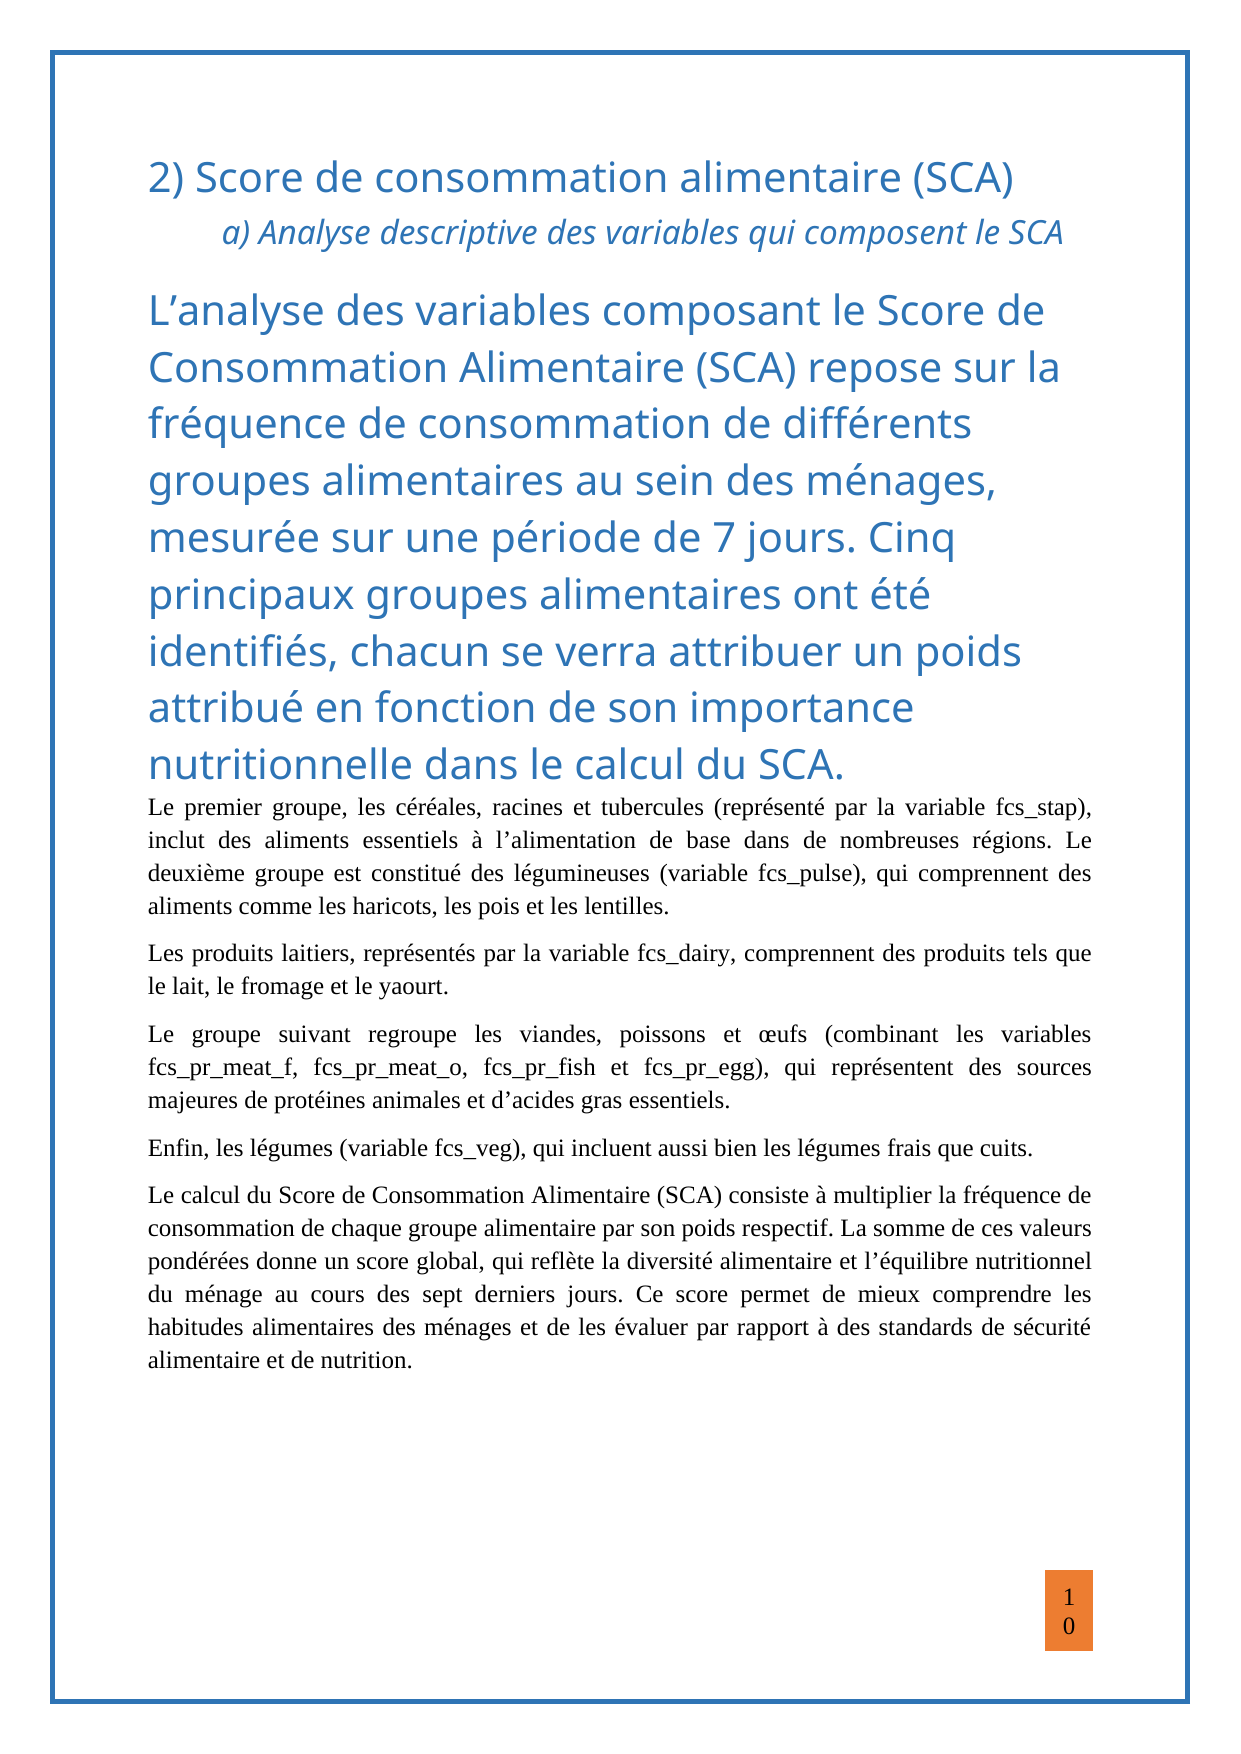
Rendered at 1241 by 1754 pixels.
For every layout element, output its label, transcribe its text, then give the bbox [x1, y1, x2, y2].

subtitle 2) Score de consommation alimentaire (SCA) [148, 148, 1093, 204]
subtitle a) Analyse descriptive des variables qui composent le SCA [221, 208, 1093, 254]
text Le premier groupe, les céréales, racines et tubercules (représenté par la variable fcs_stap), inclut des aliments essentiels à l’alimentation de base dans de nombreuses régions. Le deuxième groupe est constitué des légumineuses (variable fcs_pulse), qui comprennent des aliments comme les haricots, les pois et les lentilles. [148, 792, 1093, 919]
text Enfin, les légumes (variable fcs_veg), qui incluent aussi bien les légumes frais que cuits. [148, 1133, 1093, 1161]
text Le groupe suivant regroupe les viandes, poissons et œufs (combinant les variables fcs_pr_meat_f, fcs_pr_meat_o, fcs_pr_fish et fcs_pr_egg), qui représentent des sources majeures de protéines animales et d’acides gras essentiels. [148, 1019, 1093, 1114]
text Les produits laitiers, représentés par la variable fcs_dairy, comprennent des produits tels que le lait, le fromage et le yaourt. [148, 938, 1093, 1000]
text Le calcul du Score de Consommation Alimentaire (SCA) consiste à multiplier la fréquence de consommation de chaque groupe alimentaire par son poids respectif. La somme de ces valeurs pondérées donne un score global, qui reflète la diversité alimentaire et l’équilibre nutritionnel du ménage au cours des sept derniers jours. Ce score permet de mieux comprendre les habitudes alimentaires des ménages et de les évaluer par rapport à des standards de sécurité alimentaire et de nutrition. [148, 1180, 1093, 1374]
